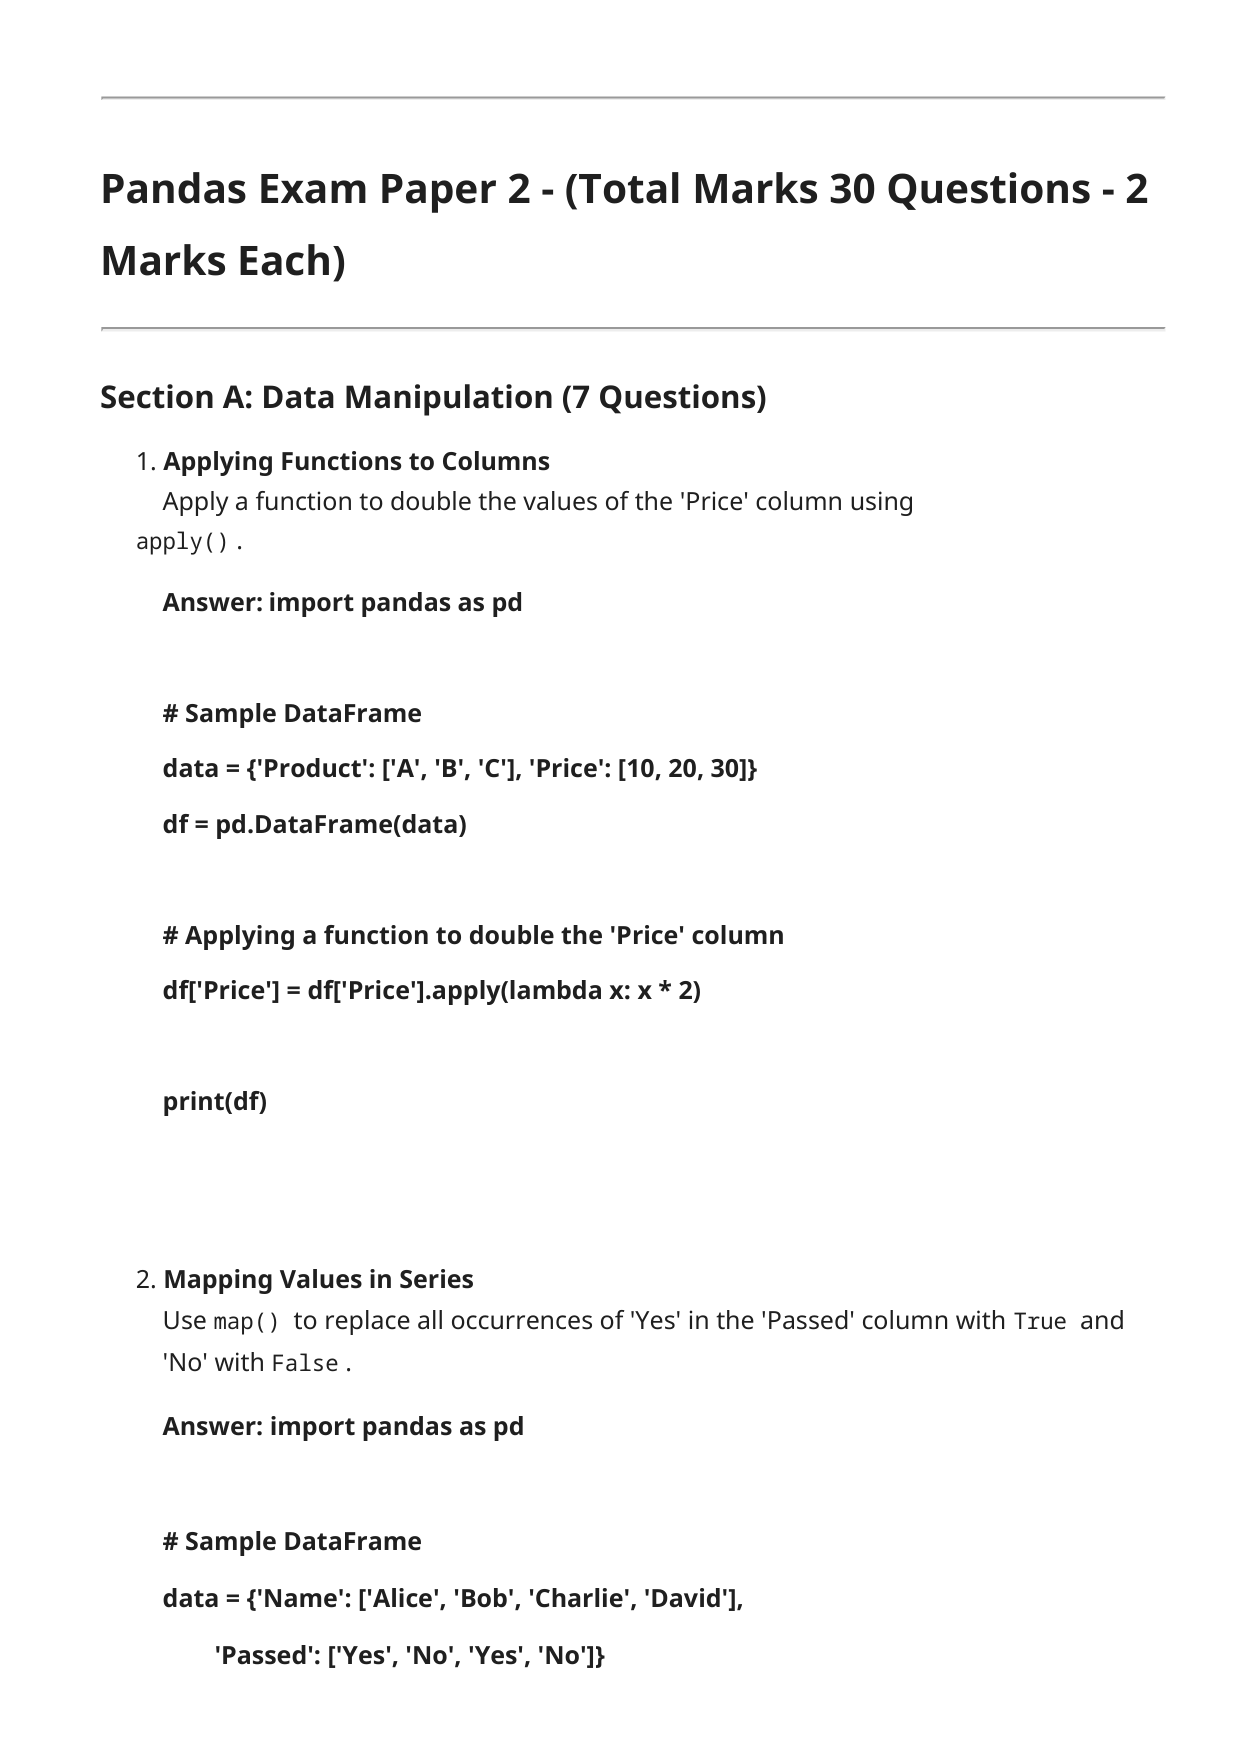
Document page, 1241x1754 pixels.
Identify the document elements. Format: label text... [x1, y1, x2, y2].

text print(df) [162, 1084, 1167, 1118]
text df = pd.DataFrame(data) [162, 806, 1167, 840]
text data = {'Product': ['A', 'B', 'C'], 'Price': [10, 20, 30]} [162, 751, 1167, 785]
text data = {'Name': ['Alice', 'Bob', 'Charlie', 'David'], [162, 1580, 1167, 1614]
text Marks Each) [100, 232, 1167, 288]
text df['Price'] = df['Price'].apply(lambda x: x * 2) [162, 973, 1167, 1007]
text 2. Mapping Values in Series Use map() to replace all occurrences of 'Yes' in the 'Passed' column with True and 'No' with False . [136, 1261, 1137, 1378]
picture [101, 95, 1166, 100]
picture [101, 327, 1166, 332]
text # Sample DataFrame [162, 1523, 1167, 1557]
text Pandas Exam Paper 2 - (Total Marks 30 Questions - 2 [100, 160, 1167, 215]
text Answer: import pandas as pd [162, 584, 1167, 618]
text # Applying a function to double the 'Price' column [162, 917, 1167, 951]
text Section A: Data Manipulation (7 Questions) [100, 374, 1167, 417]
text # Sample DataFrame [162, 695, 1167, 729]
text Answer: import pandas as pd [162, 1409, 1167, 1443]
text 1. Applying Functions to Columns Apply a function to double the values of the 'Price' column using apply() . [136, 443, 987, 557]
text 'Passed': ['Yes', 'No', 'Yes', 'No']} [162, 1638, 1167, 1672]
